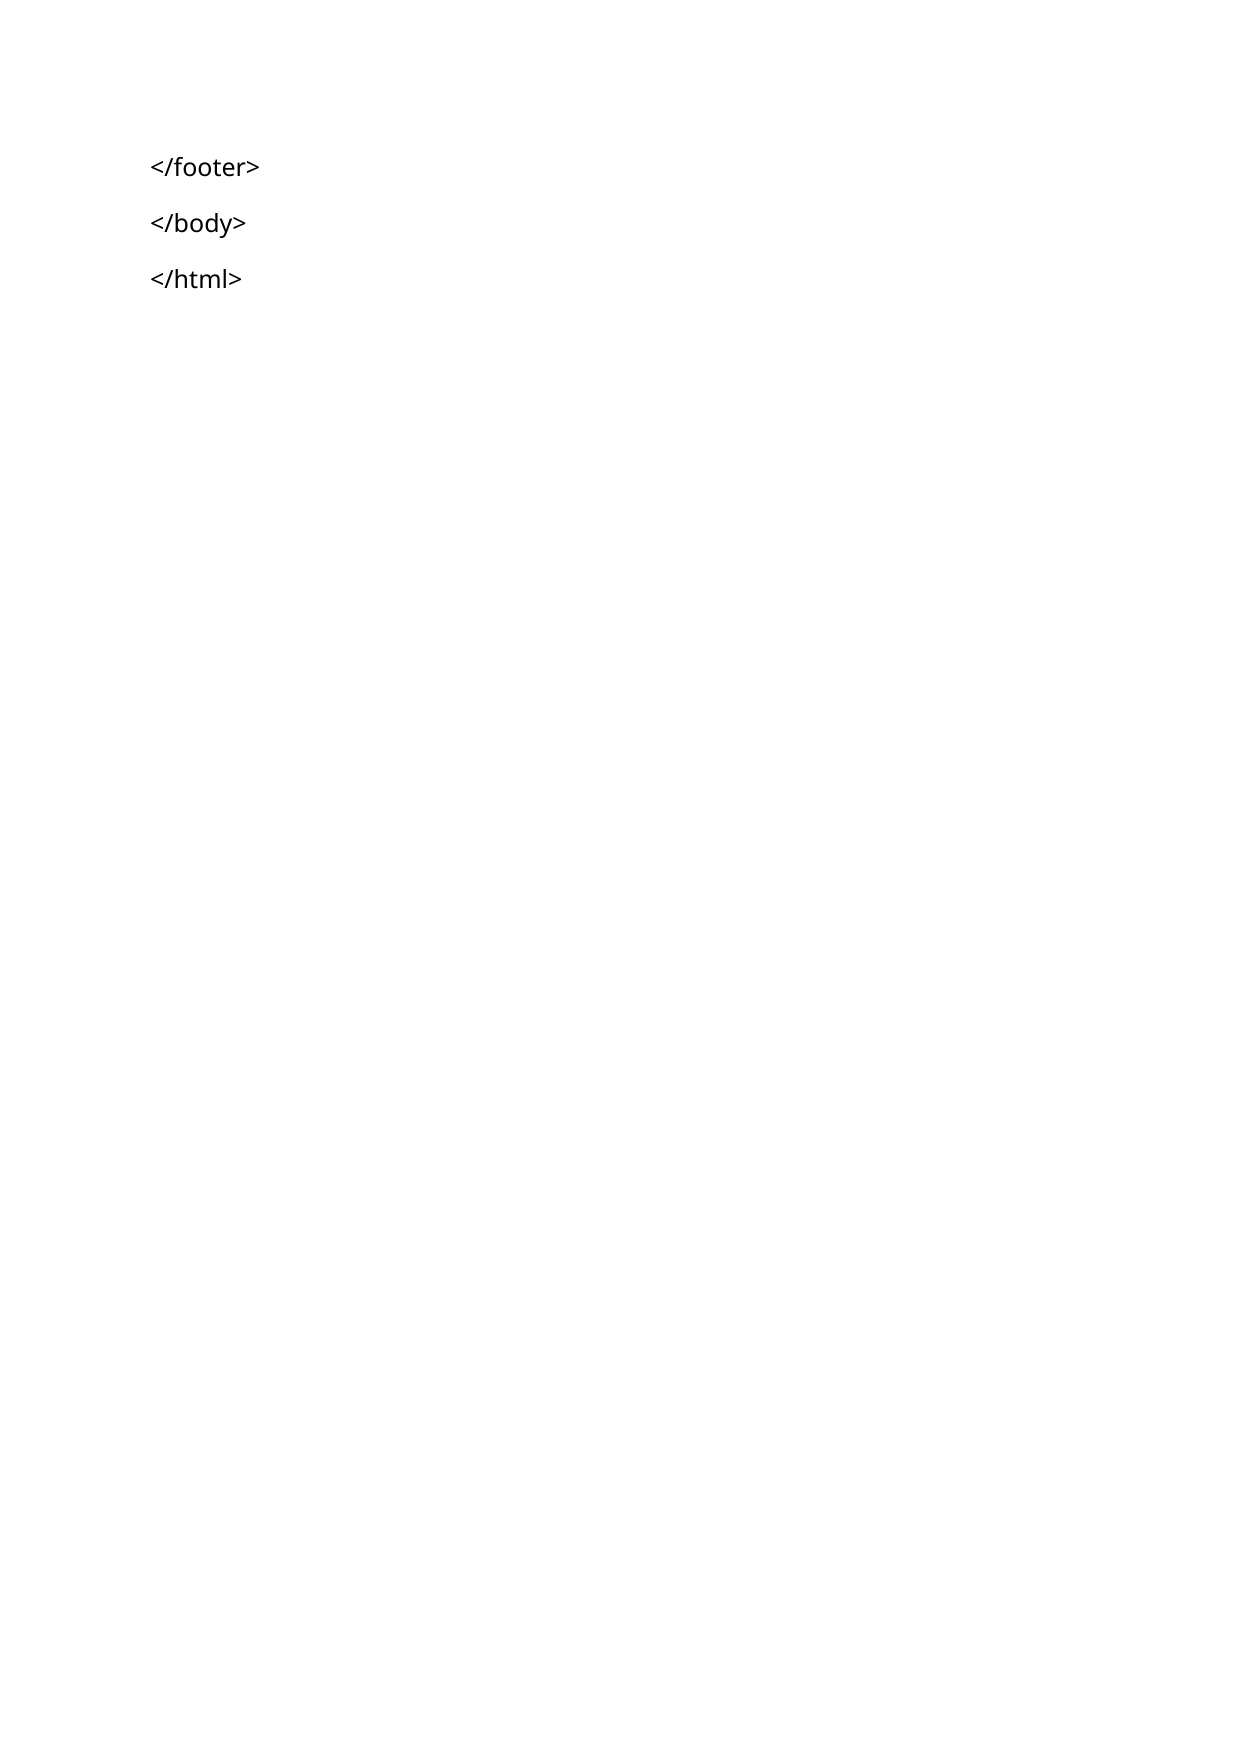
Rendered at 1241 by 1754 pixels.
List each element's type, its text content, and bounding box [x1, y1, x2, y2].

text </html> [150, 262, 1090, 296]
text </body> [150, 206, 1090, 240]
text </footer> [150, 150, 1090, 184]
